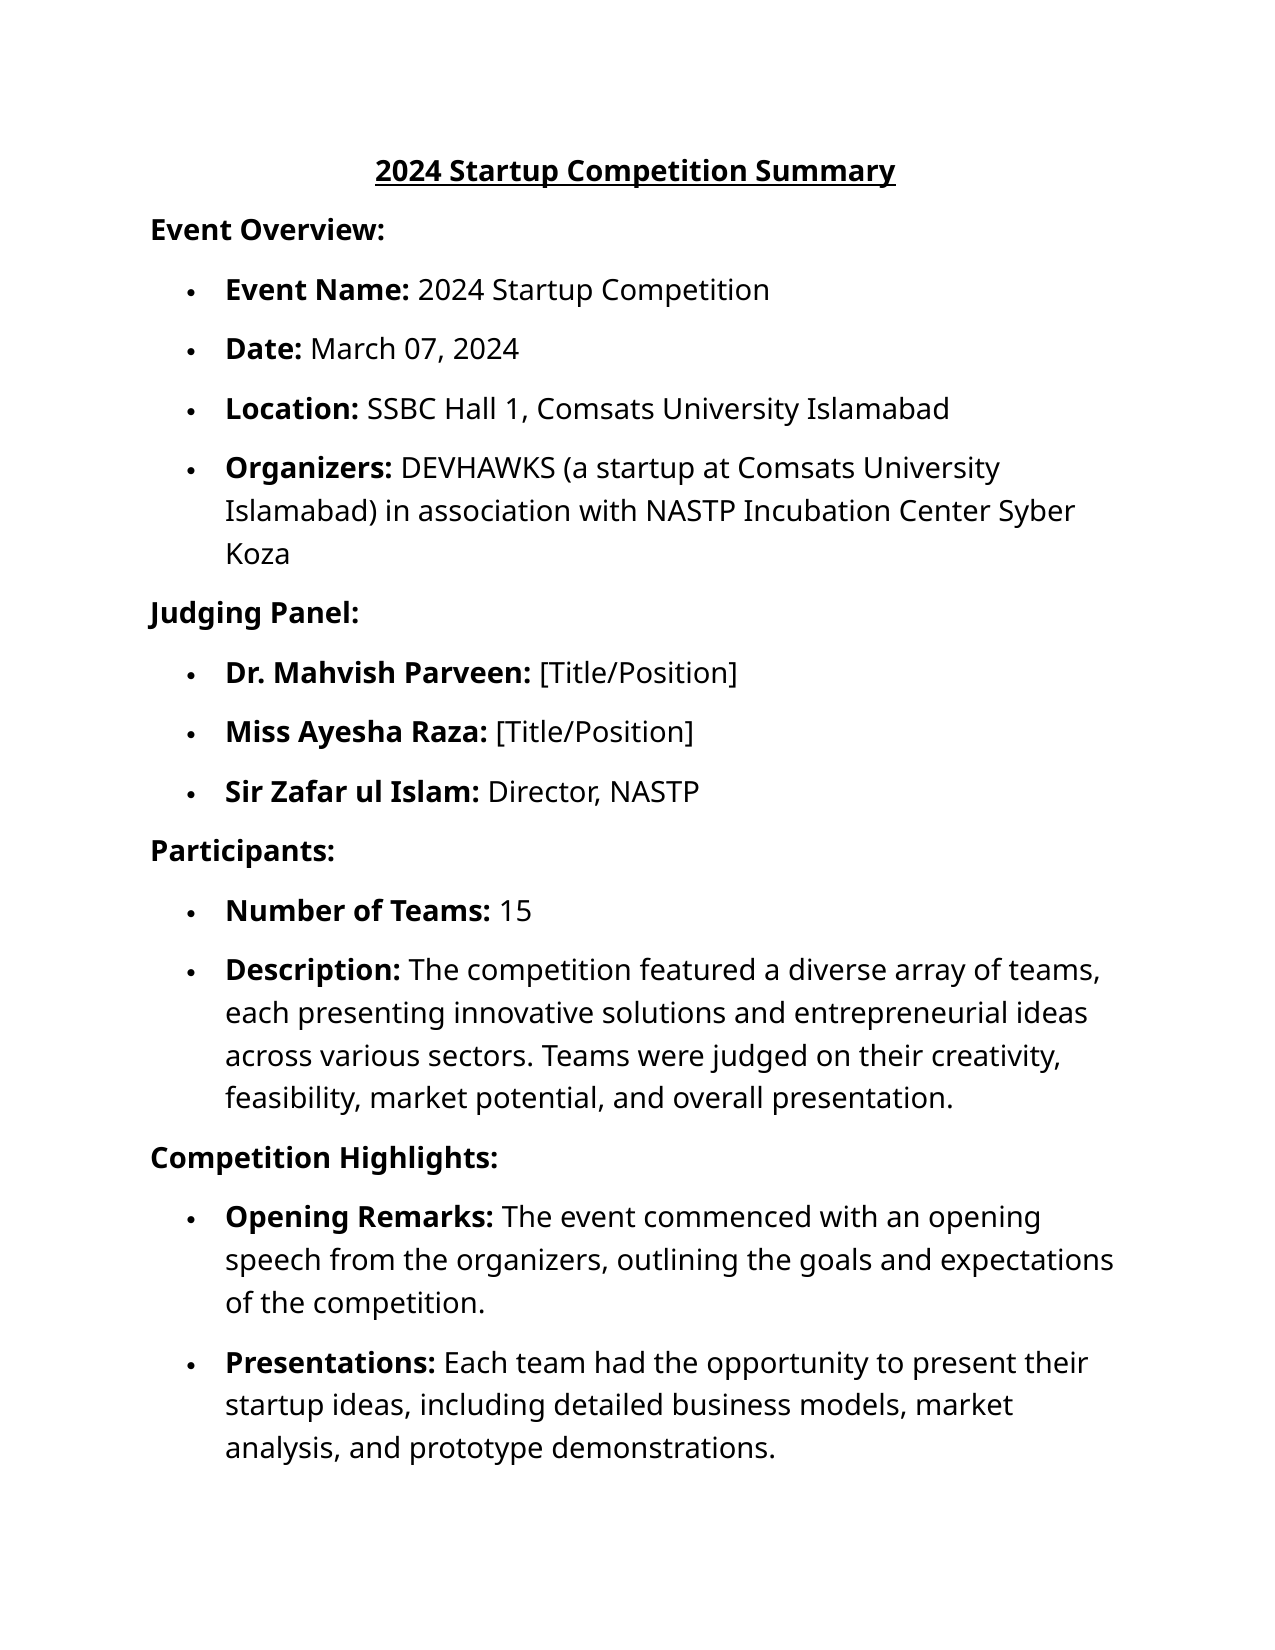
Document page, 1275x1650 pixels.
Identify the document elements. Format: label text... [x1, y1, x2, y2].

list Dr. Mahvish Parveen: [Title/Position] [187, 652, 1125, 692]
list Presentations: Each team had the opportunity to present their startup ideas, including detailed business models, market analysis, and prototype demonstrations. [187, 1342, 1125, 1467]
text Judging Panel: [150, 592, 1125, 632]
list Description: The competition featured a diverse array of teams, each presenting innovative solutions and entrepreneurial ideas across various sectors. Teams were judged on their creativity, feasibility, market potential, and overall presentation. [187, 949, 1125, 1117]
text Participants: [150, 830, 1125, 870]
list Sir Zafar ul Islam: Director, NASTP [187, 771, 1125, 811]
list Location: SSBC Hall 1, Comsats University Islamabad [187, 388, 1125, 428]
list Date: March 07, 2024 [187, 328, 1125, 368]
list Event Name: 2024 Startup Competition [187, 269, 1125, 309]
list Organizers: DEVHAWKS (a startup at Comsats University Islamabad) in association with NASTP Incubation Center Syber Koza [187, 447, 1125, 573]
text 2024 Startup Competition Summary [300, 150, 1125, 190]
list Opening Remarks: The event commenced with an opening speech from the organizers, outlining the goals and expectations of the competition. [187, 1197, 1125, 1322]
list Number of Teams: 15 [187, 890, 1125, 929]
list Miss Ayesha Raza: [Title/Position] [187, 711, 1125, 751]
text Competition Highlights: [150, 1137, 1125, 1177]
text Event Overview: [150, 209, 1125, 249]
